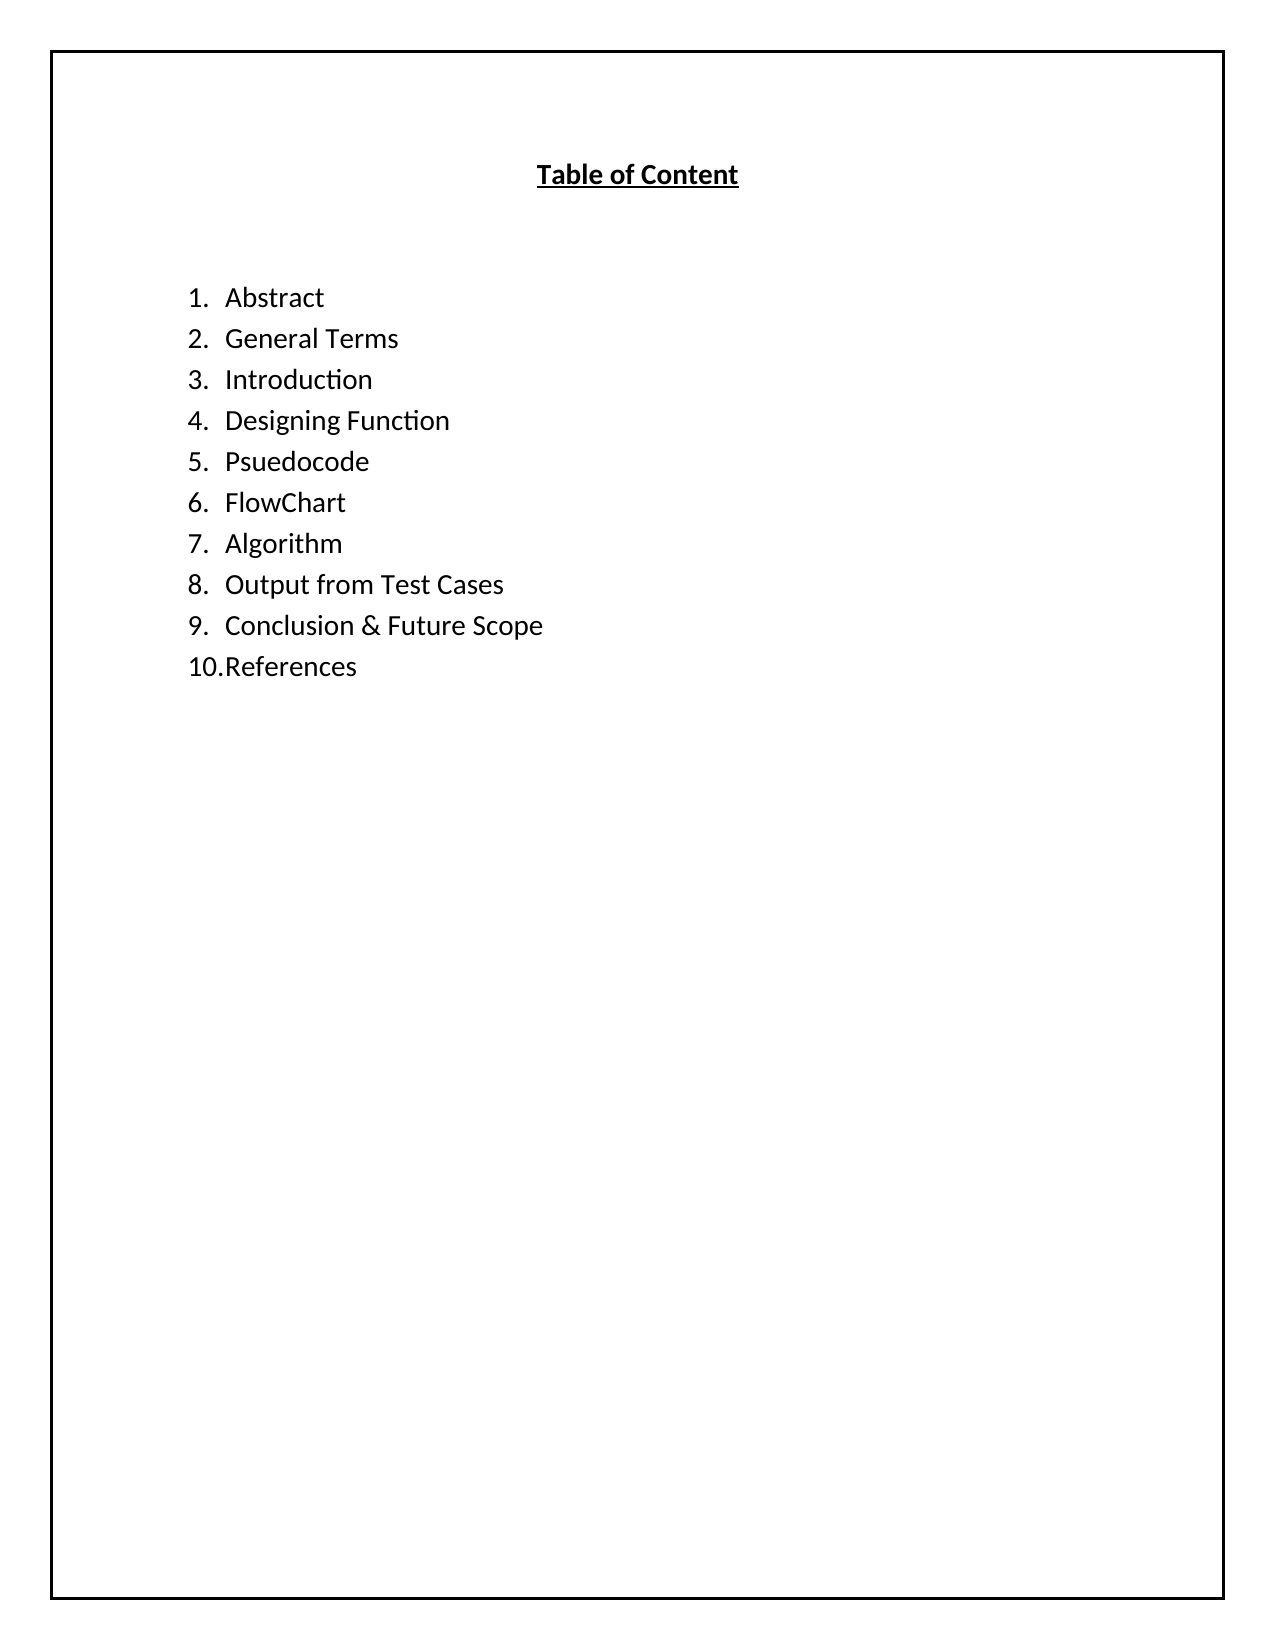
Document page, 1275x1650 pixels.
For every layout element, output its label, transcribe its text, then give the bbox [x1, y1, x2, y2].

list Output from Test Cases [187, 566, 1125, 601]
list General Terms [187, 320, 1125, 356]
list Algorithm [187, 525, 1125, 561]
list Psuedocode [187, 443, 1125, 479]
list FlowChart [187, 484, 1125, 519]
list References [187, 648, 1125, 683]
text Table of Content [150, 156, 1125, 191]
list Designing Function [187, 402, 1125, 438]
list Abstract [187, 279, 1125, 315]
list Introduction [187, 361, 1125, 397]
list Conclusion & Future Scope [187, 607, 1125, 642]
